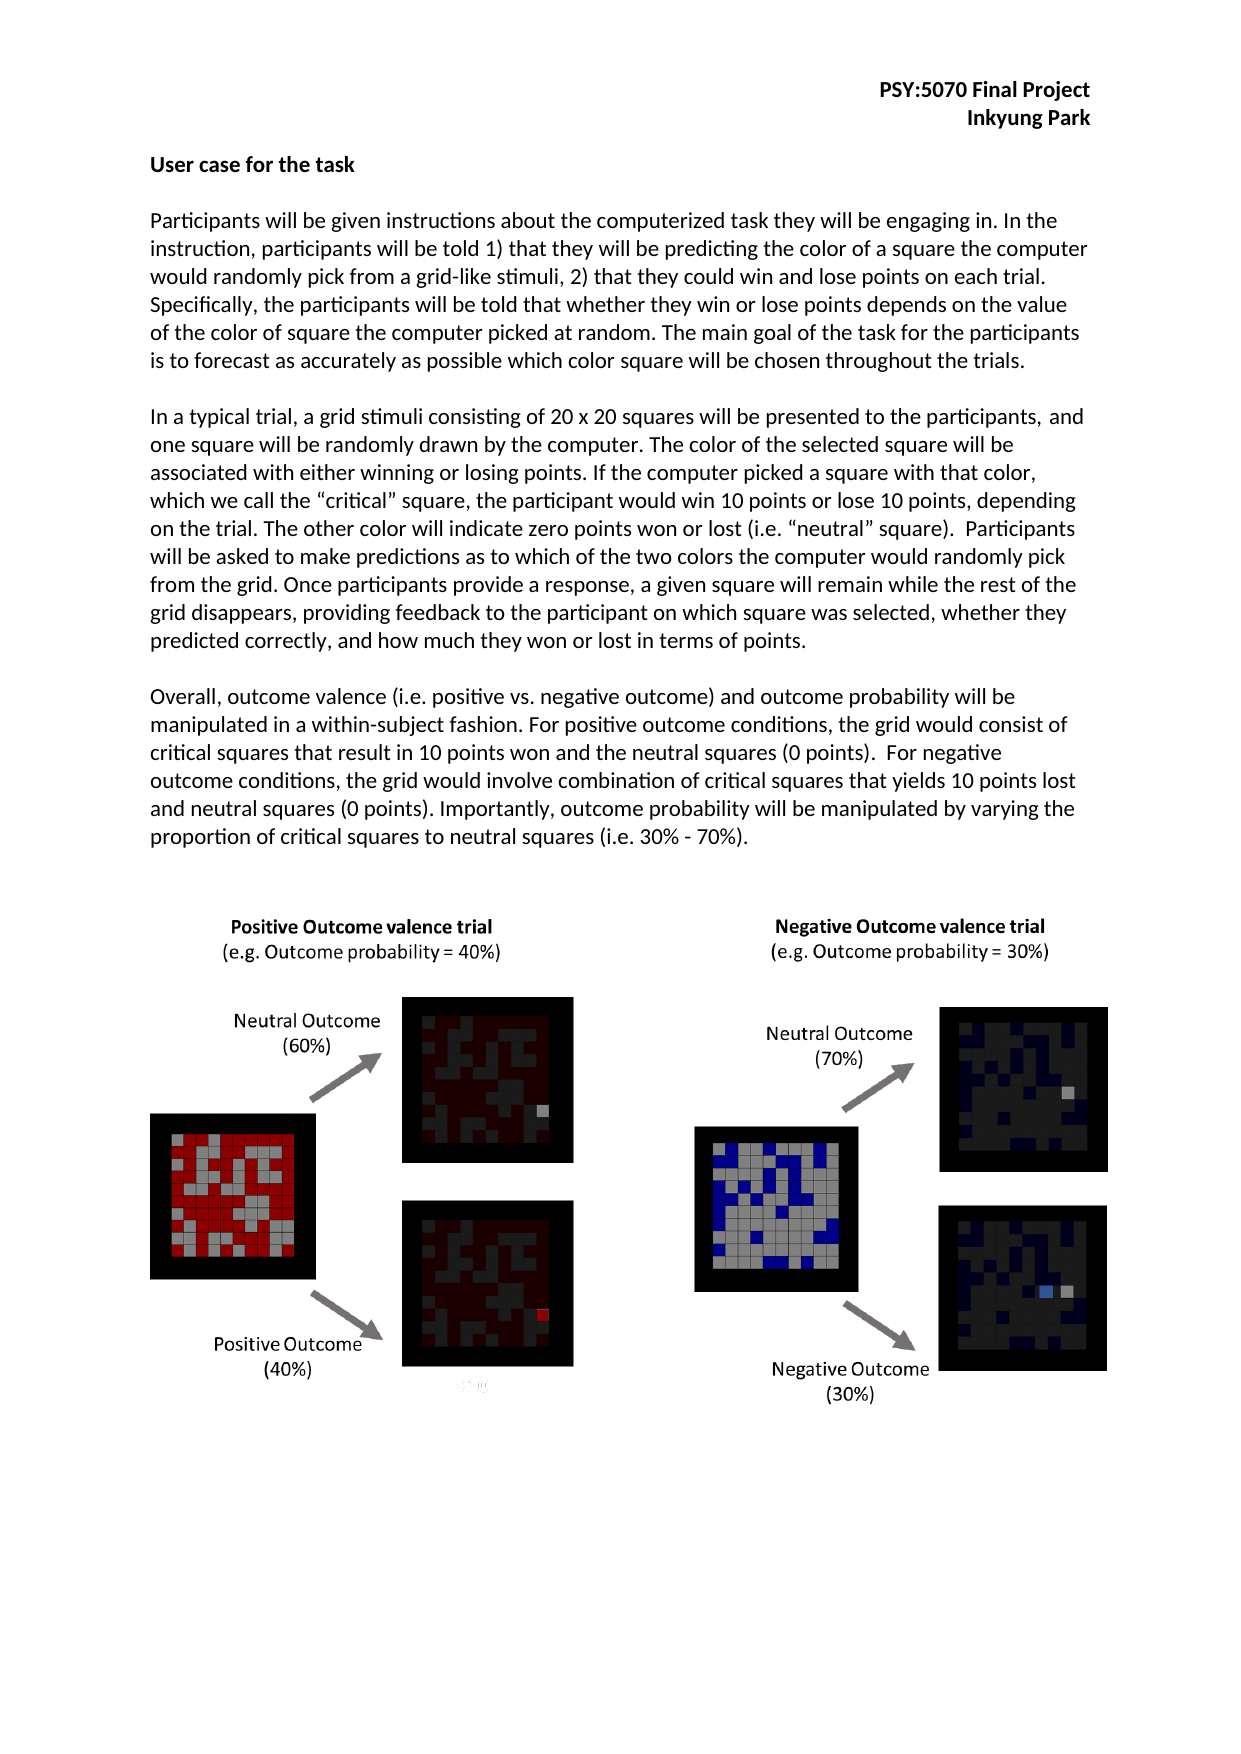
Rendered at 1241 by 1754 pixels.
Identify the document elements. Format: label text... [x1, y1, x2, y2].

text Participants will be given instructions about the computerized task they will be engaging in. In the instruction, participants will be told 1) that they will be predicting the color of a square the computer would randomly pick from a grid-like stimuli, 2) that they could win and lose points on each trial. Specifically, the participants will be told that whether they win or lose points depends on the value of the color of square the computer picked at random. The main goal of the task for the participants is to forecast as accurately as possible which color square will be chosen throughout the trials. [150, 206, 1090, 374]
text User case for the task [150, 150, 1090, 178]
text In a typical trial, a grid stimuli consisting of 20 x 20 squares will be presented to the participants, and one square will be randomly drawn by the computer. The color of the selected square will be associated with either winning or losing points. If the computer picked a square with that color, which we call the “critical” square, the participant would win 10 points or lose 10 points, depending on the trial. The other color will indicate zero points won or lost (i.e. “neutral” square). Participants will be asked to make predictions as to which of the two colors the computer would randomly pick from the grid. Once participants provide a response, a given square will remain while the rest of the grid disappears, providing feedback to the participant on which square was selected, whether they predicted correctly, and how much they won or lost in terms of points. [150, 402, 1090, 654]
picture [150, 906, 1108, 1419]
text Overall, outcome valence (i.e. positive vs. negative outcome) and outcome probability will be manipulated in a within-subject fashion. For positive outcome conditions, the grid would consist of critical squares that result in 10 points won and the neutral squares (0 points). For negative outcome conditions, the grid would involve combination of critical squares that yields 10 points lost and neutral squares (0 points). Importantly, outcome probability will be manipulated by varying the proportion of critical squares to neutral squares (i.e. 30% - 70%). [150, 682, 1090, 851]
